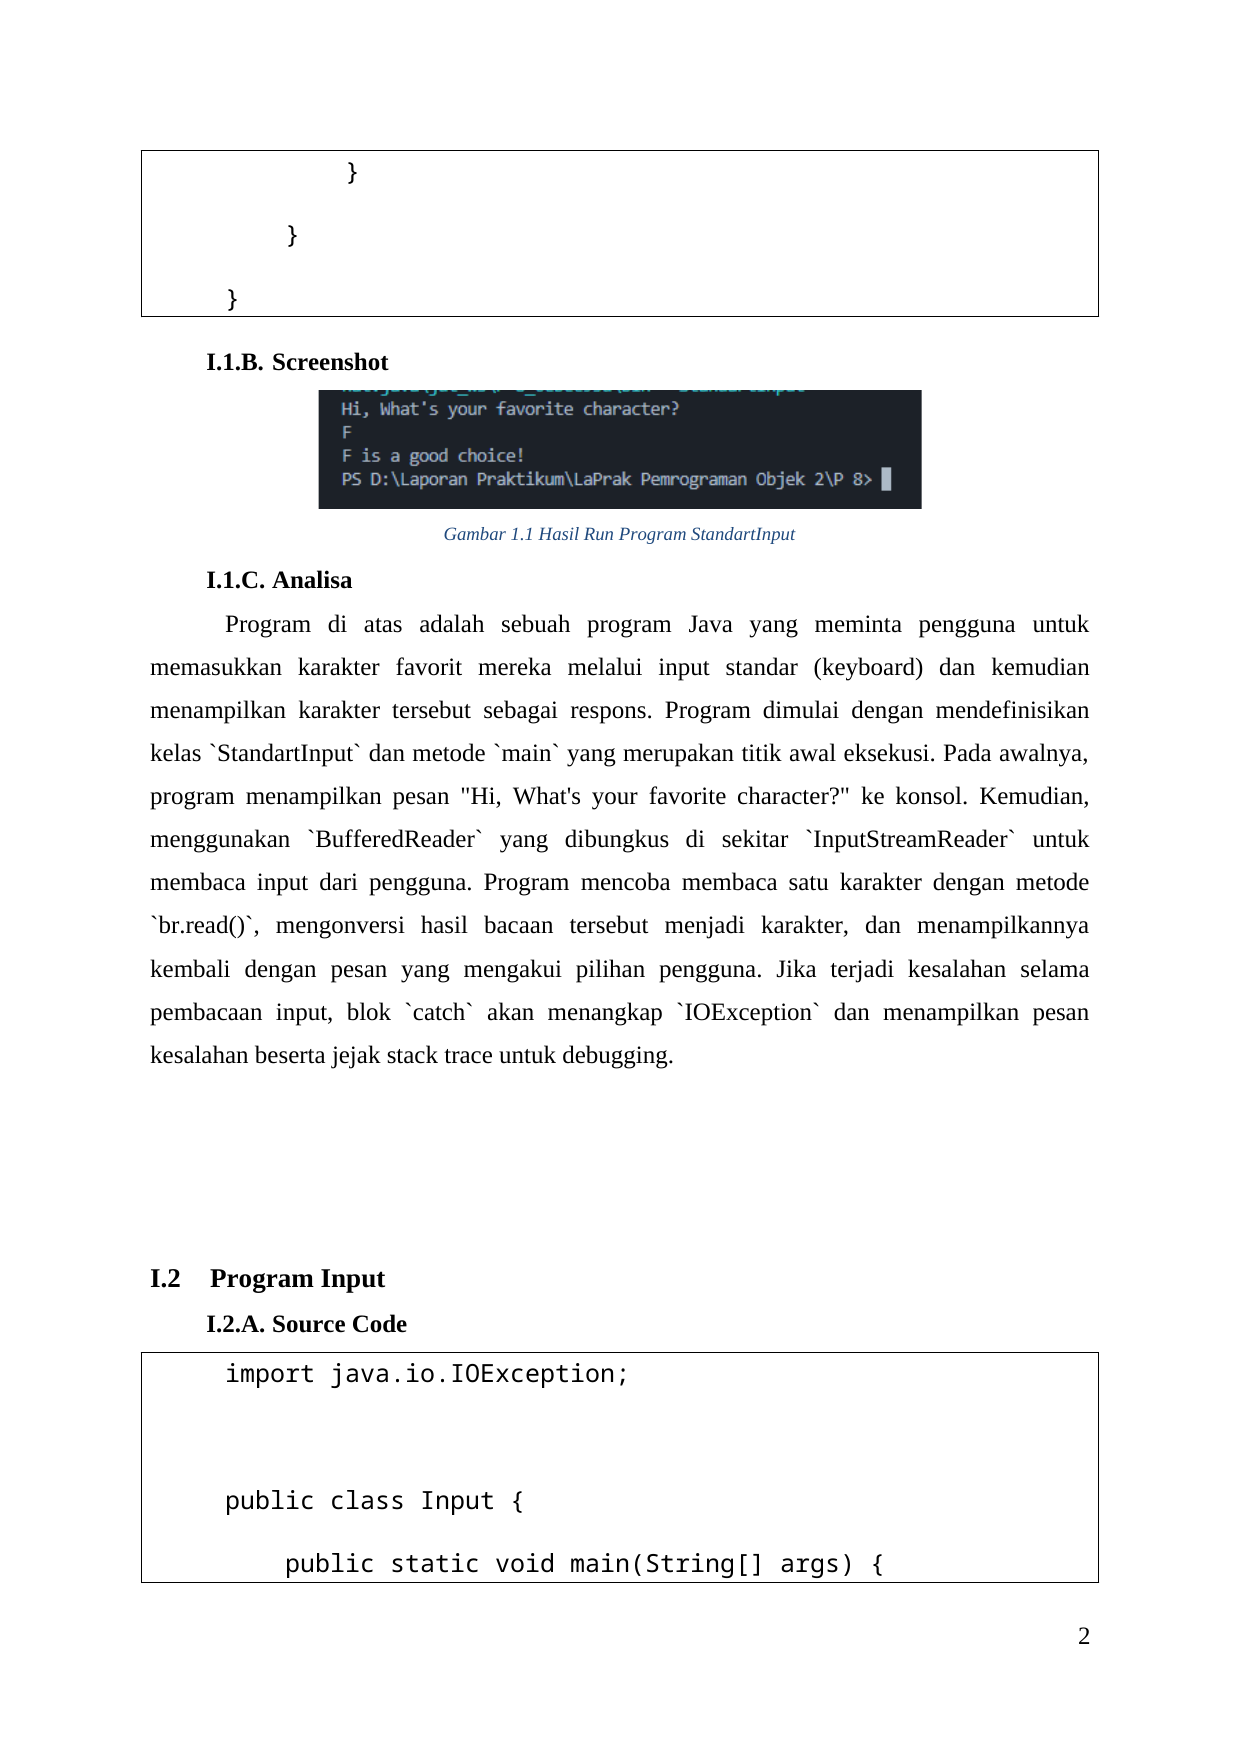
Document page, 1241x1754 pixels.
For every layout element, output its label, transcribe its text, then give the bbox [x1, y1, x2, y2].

subtitle Program Input [150, 1262, 1090, 1293]
subtitle Analisa [206, 566, 1090, 594]
text } [142, 277, 1098, 316]
picture [318, 390, 922, 509]
text public class Input { [142, 1479, 1098, 1516]
text } [142, 213, 1098, 251]
text import java.io.IOException; [142, 1353, 1098, 1389]
text } [142, 151, 1098, 187]
text Gambar 1.1 Hasil Run Program StandartInput [150, 523, 1090, 545]
text public static void main(String[] args) { [142, 1543, 1098, 1582]
text Program di atas adalah sebuah program Java yang meminta pengguna untuk memasukkan karakter favorit mereka melalui input standar (keyboard) dan kemudian menampilkan karakter tersebut sebagai respons. Program dimulai dengan mendefinisikan kelas `StandartInput` dan metode `main` yang merupakan titik awal eksekusi. Pada awalnya, program menampilkan pesan "Hi, What's your favorite character?" ke konsol. Kemudian, menggunakan `BufferedReader` yang dibungkus di sekitar `InputStreamReader` untuk membaca input dari pengguna. Program mencoba membaca satu karakter dengan metode `br.read()`, mengonversi hasil bacaan tersebut menjadi karakter, dan menampilkannya kembali dengan pesan yang mengakui pilihan pengguna. Jika terjadi kesalahan selama pembacaan input, blok `catch` akan menangkap `IOException` dan menampilkan pesan kesalahan beserta jejak stack trace untuk debugging. [150, 609, 1090, 1069]
subtitle Source Code [206, 1309, 1090, 1338]
subtitle Screenshot [206, 347, 1090, 376]
